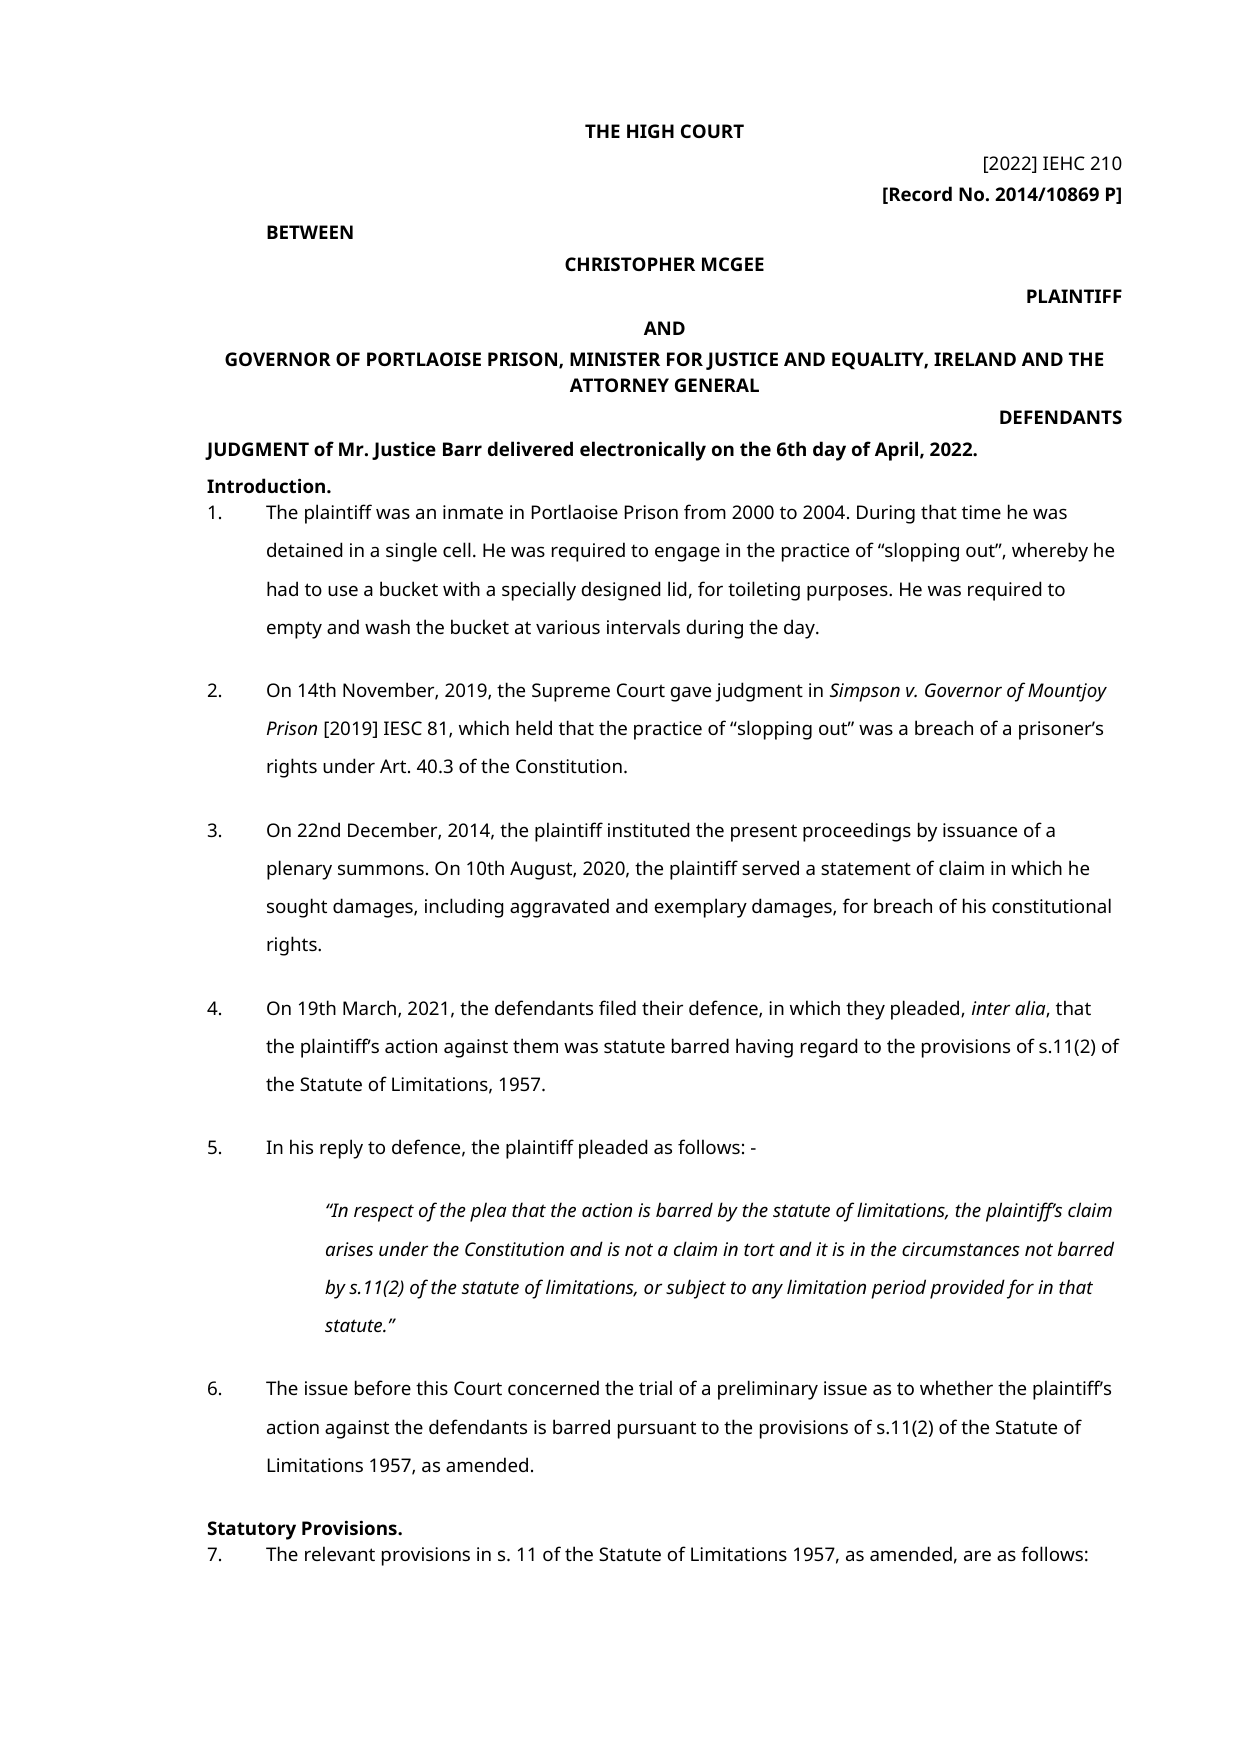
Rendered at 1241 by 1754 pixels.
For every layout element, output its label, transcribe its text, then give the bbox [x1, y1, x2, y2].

text JUDGMENT of Mr. Justice Barr delivered electronically on the 6th day of April, 2022. [207, 436, 1122, 461]
text 1. The plaintiff was an inmate in Portlaoise Prison from 2000 to 2004. During that time he was detained in a single cell. He was required to engage in the practice of “slopping out”, whereby he had to use a bucket with a specially designed lid, for toileting purposes. He was required to empty and wash the bucket at various intervals during the day. [207, 499, 1122, 639]
text 3. On 22nd December, 2014, the plaintiff instituted the present proceedings by issuance of a plenary summons. On 10th August, 2020, the plaintiff served a statement of claim in which he sought damages, including aggravated and exemplary damages, for breach of his constitutional rights. [207, 817, 1122, 957]
text [2022] IEHC 210 [207, 150, 1122, 175]
title THE HIGH COURT [207, 118, 1122, 144]
text 2. On 14th November, 2019, the Supreme Court gave judgment in Simpson v. Governor of Mountjoy Prison [2019] IESC 81, which held that the practice of “slopping out” was a breach of a prisoner’s rights under Art. 40.3 of the Constitution. [207, 677, 1122, 779]
text AND [207, 315, 1122, 341]
text [Record No. 2014/10869 P] [207, 182, 1122, 207]
text PLAINTIFF [207, 283, 1122, 309]
text CHRISTOPHER MCGEE [207, 251, 1122, 277]
text 4. On 19th March, 2021, the defendants filed their defence, in which they pleaded, inter alia, that the plaintiff’s action against them was statute barred having regard to the provisions of s.11(2) of the Statute of Limitations, 1957. [207, 995, 1122, 1097]
subtitle Introduction. [207, 474, 1122, 499]
text 6. The issue before this Court concerned the trial of a preliminary issue as to whether the plaintiff’s action against the defendants is barred pursuant to the provisions of s.11(2) of the Statute of Limitations 1957, as amended. [207, 1376, 1122, 1478]
text “In respect of the plea that the action is barred by the statute of limitations, the plaintiff’s claim arises under the Constitution and is not a claim in tort and it is in the circumstances not barred by s.11(2) of the statute of limitations, or subject to any limitation period provided for in that statute.” [266, 1198, 1122, 1338]
text DEFENDANTS [207, 404, 1122, 429]
text 7. The relevant provisions in s. 11 of the Statute of Limitations 1957, as amended, are as follows: [207, 1541, 1122, 1566]
text 5. In his reply to defence, the plaintiff pleaded as follows: - [207, 1134, 1122, 1160]
subtitle Statutory Provisions. [207, 1515, 1122, 1541]
text GOVERNOR OF PORTLAOISE PRISON, MINISTER FOR JUSTICE AND EQUALITY, IRELAND AND THE ATTORNEY GENERAL [207, 347, 1122, 398]
text BETWEEN [266, 220, 1122, 245]
